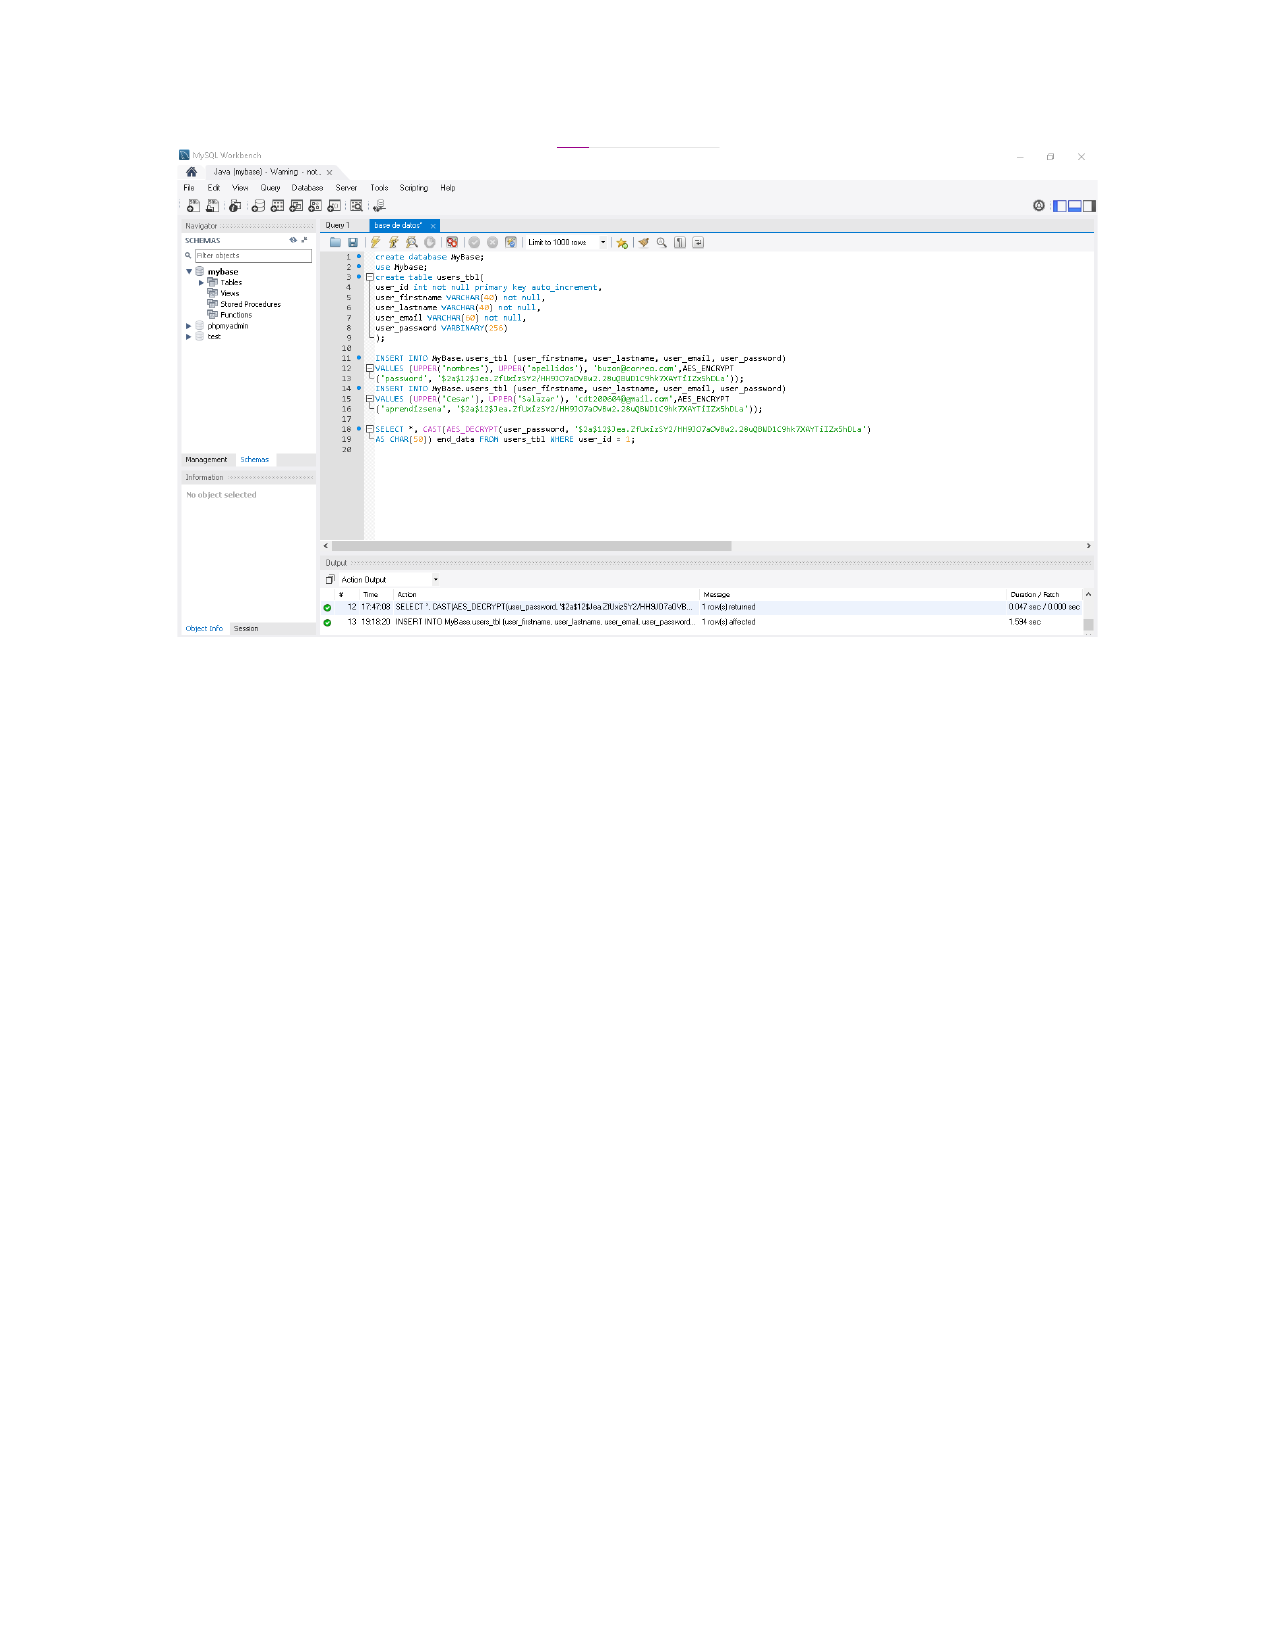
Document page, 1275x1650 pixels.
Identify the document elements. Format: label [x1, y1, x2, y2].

picture [177, 147, 1098, 637]
